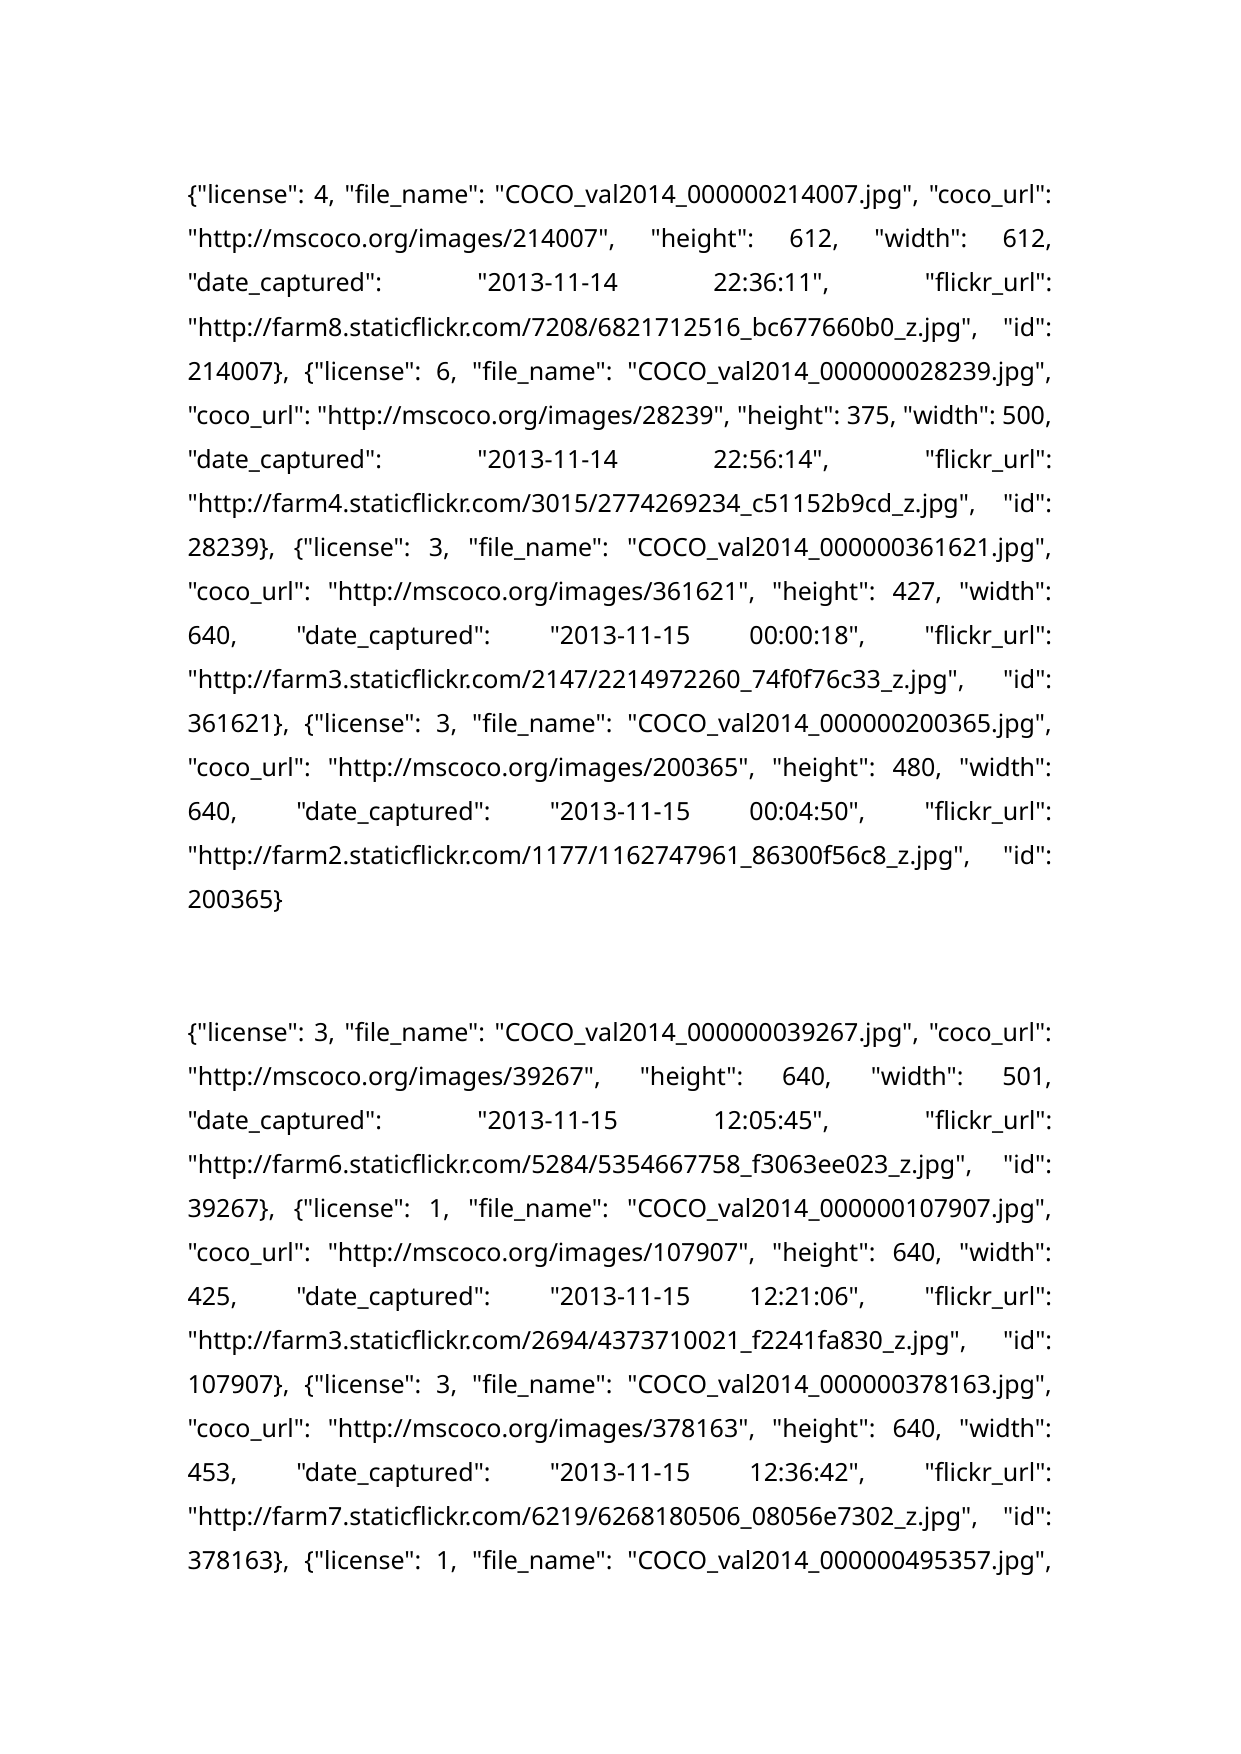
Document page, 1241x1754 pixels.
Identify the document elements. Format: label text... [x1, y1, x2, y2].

text {"license": 4, "file_name": "COCO_val2014_000000214007.jpg", "coco_url": "http://mscoco.org/images/214007", "height": 612, "width": 612, "date_captured": "2013-11-14 22:36:11", "flickr_url": "http://farm8.staticflickr.com/7208/6821712516_bc677660b0_z.jpg", "id": 214007}, {"license": 6, "file_name": "COCO_val2014_000000028239.jpg", "coco_url": "http://mscoco.org/images/28239", "height": 375, "width": 500, "date_captured": "2013-11-14 22:56:14", "flickr_url": "http://farm4.staticflickr.com/3015/2774269234_c51152b9cd_z.jpg", "id": 28239}, {"license": 3, "file_name": "COCO_val2014_000000361621.jpg", "coco_url": "http://mscoco.org/images/361621", "height": 427, "width": 640, "date_captured": "2013-11-15 00:00:18", "flickr_url": "http://farm3.staticflickr.com/2147/2214972260_74f0f76c33_z.jpg", "id": 361621}, {"license": 3, "file_name": "COCO_val2014_000000200365.jpg", "coco_url": "http://mscoco.org/images/200365", "height": 480, "width": 640, "date_captured": "2013-11-15 00:04:50", "flickr_url": "http://farm2.staticflickr.com/1177/1162747961_86300f56c8_z.jpg", "id": 200365} [187, 172, 1053, 921]
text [187, 1009, 1053, 1582]
